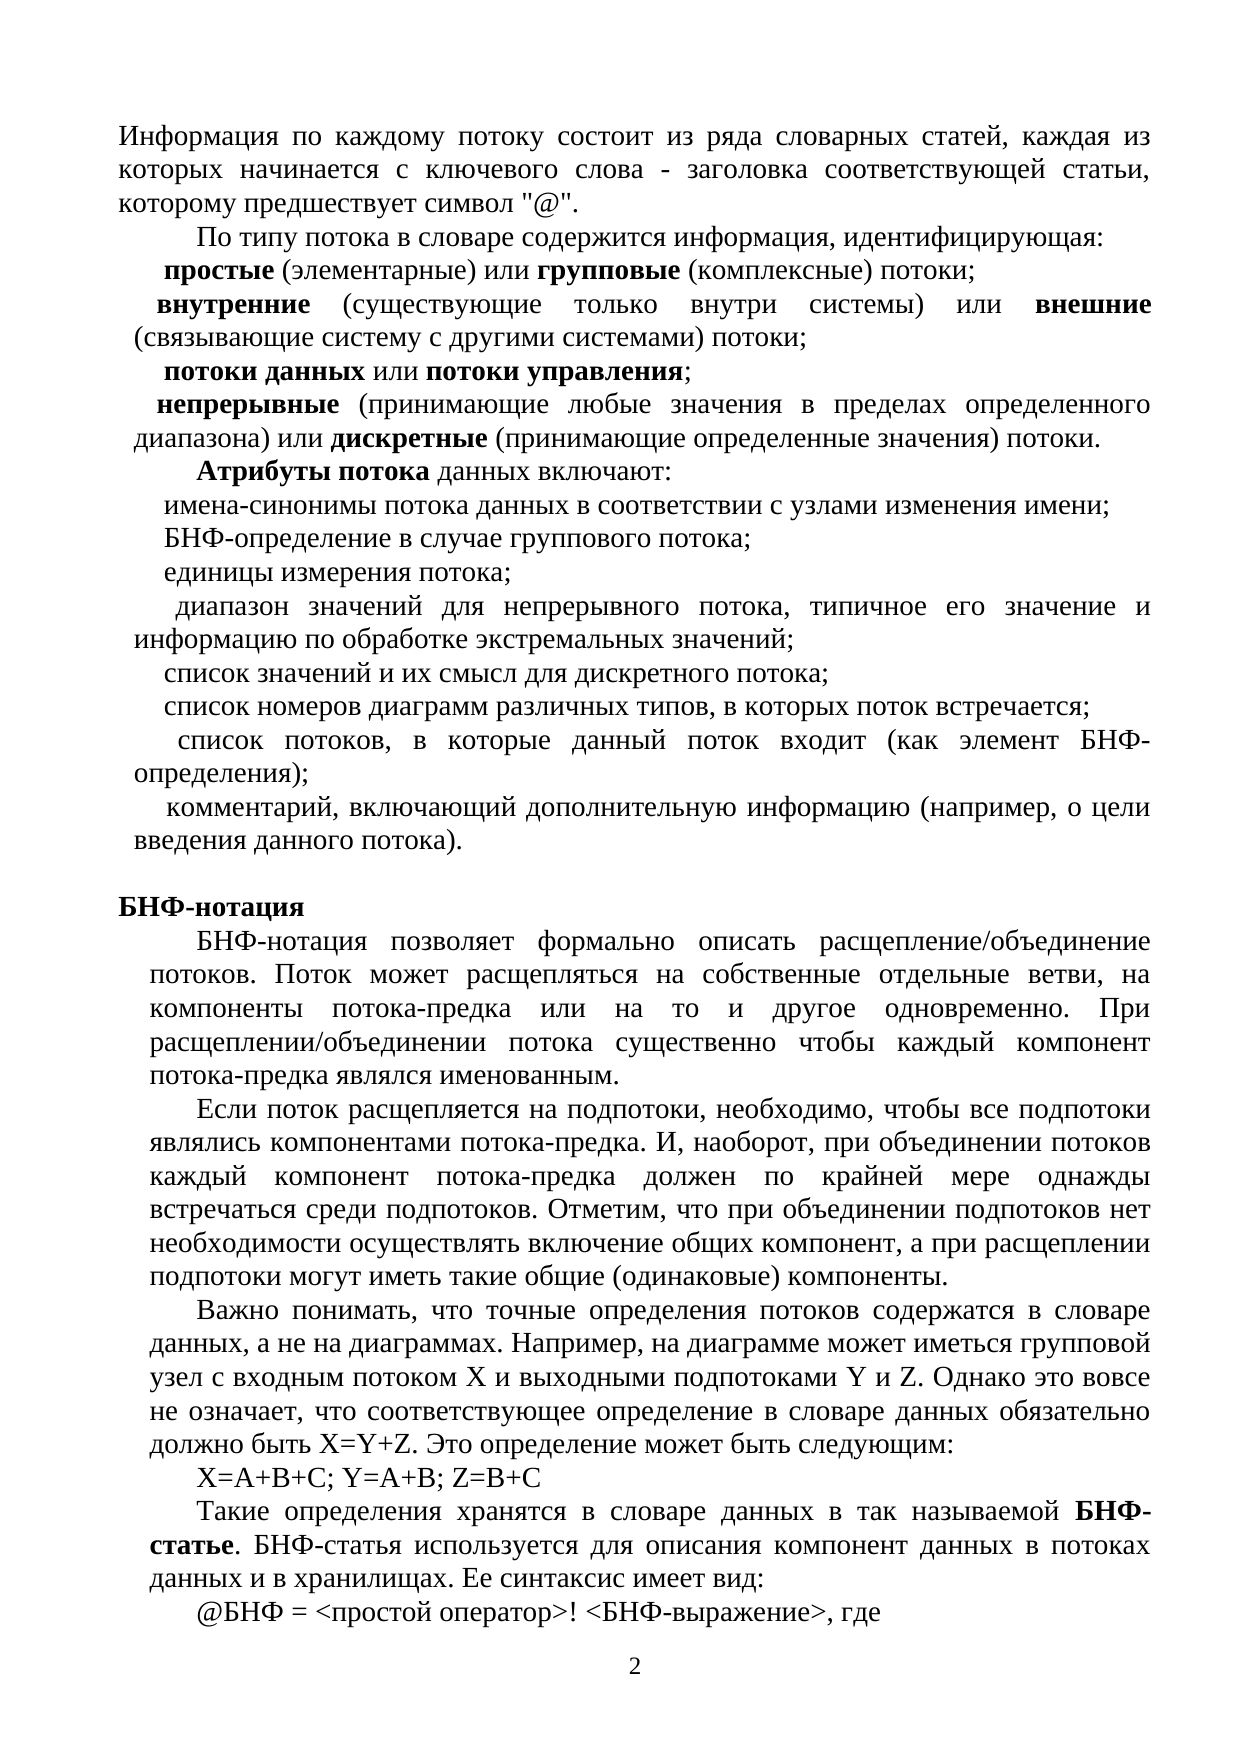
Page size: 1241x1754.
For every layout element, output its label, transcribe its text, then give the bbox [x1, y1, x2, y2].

text Такие определения хранятся в словаре данных в так называемой БНФ-статье. БНФ-статья используется для описания компонент данных в потоках данных и в хранилищах. Ее синтаксис имеет вид: [149, 1493, 1152, 1594]
text БНФ-нотация [118, 889, 1152, 923]
text @БНФ = <простой оператор>! <БНФ-выражение>, где [149, 1594, 1152, 1627]
text Важно понимать, что точные определения потоков содержатся в словаре данных, а не на диаграммах. Например, на диаграмме может иметься групповой узел с входным потоком X и выходными подпотоками Y и Z. Однако это вовсе не означает, что соответствующее определение в словаре данных обязательно должно быть X=Y+Z. Это определение может быть следующим: [149, 1292, 1152, 1460]
text Атрибуты потока данных включают: [149, 453, 1152, 487]
text Х=А+В+С; Y=A+B; Z=B+C [149, 1460, 1152, 1493]
text  единицы измерения потока; [134, 554, 1152, 588]
text  список потоков, в которые данный поток входит (как элемент БНФ-определения); [134, 722, 1152, 789]
text  список значений и их смысл для дискретного потока; [134, 655, 1152, 688]
text Информация по каждому потоку состоит из ряда словарных статей, каждая из которых начинается с ключевого слова - заголовка соответствующей статьи, которому предшествует символ "@". [118, 118, 1152, 219]
text  БНФ-определение в случае группового потока; [134, 521, 1152, 554]
text непрерывные (принимающие любые значения в пределах определенного диапазона) или дискретные (принимающие определенные значения) потоки. [134, 386, 1152, 453]
text  список номеров диаграмм различных типов, в которых поток встречается; [134, 688, 1152, 722]
text  диапазон значений для непрерывного потока, типичное его значение и информацию по обработке экстремальных значений; [134, 588, 1152, 655]
text Если поток расщепляется на подпотоки, необходимо, чтобы все подпотоки являлись компонентами потока-предка. И, наоборот, при объединении потоков каждый компонент потока-предка должен по крайней мере однажды встречаться среди подпотоков. Отметим, что при объединении подпотоков нет необходимости осуществлять включение общих компонент, а при расщеплении подпотоки могут иметь такие общие (одинаковые) компоненты. [149, 1091, 1152, 1292]
text  простые (элементарные) или групповые (комплексные) потоки; [134, 252, 1152, 286]
text  имена-синонимы потока данных в соответствии с узлами изменения имени; [134, 487, 1152, 521]
text  комментарий, включающий дополнительную информацию (например, о цели введения данного потока). [134, 789, 1152, 856]
text  потоки данных или потоки управления; [134, 353, 1152, 386]
text внутренние (существующие только внутри системы) или внешние (связывающие систему с другими системами) потоки; [134, 286, 1152, 353]
text БНФ-нотация позволяет формально описать расщепление/объединение потоков. Поток может расщепляться на собственные отдельные ветви, на компоненты потока-предка или на то и другое одновременно. При расщеплении/объединении потока существенно чтобы каждый компонент потока-предка являлся именованным. [149, 923, 1152, 1091]
text По типу потока в словаре содержится информация, идентифицирующая: [149, 219, 1152, 252]
